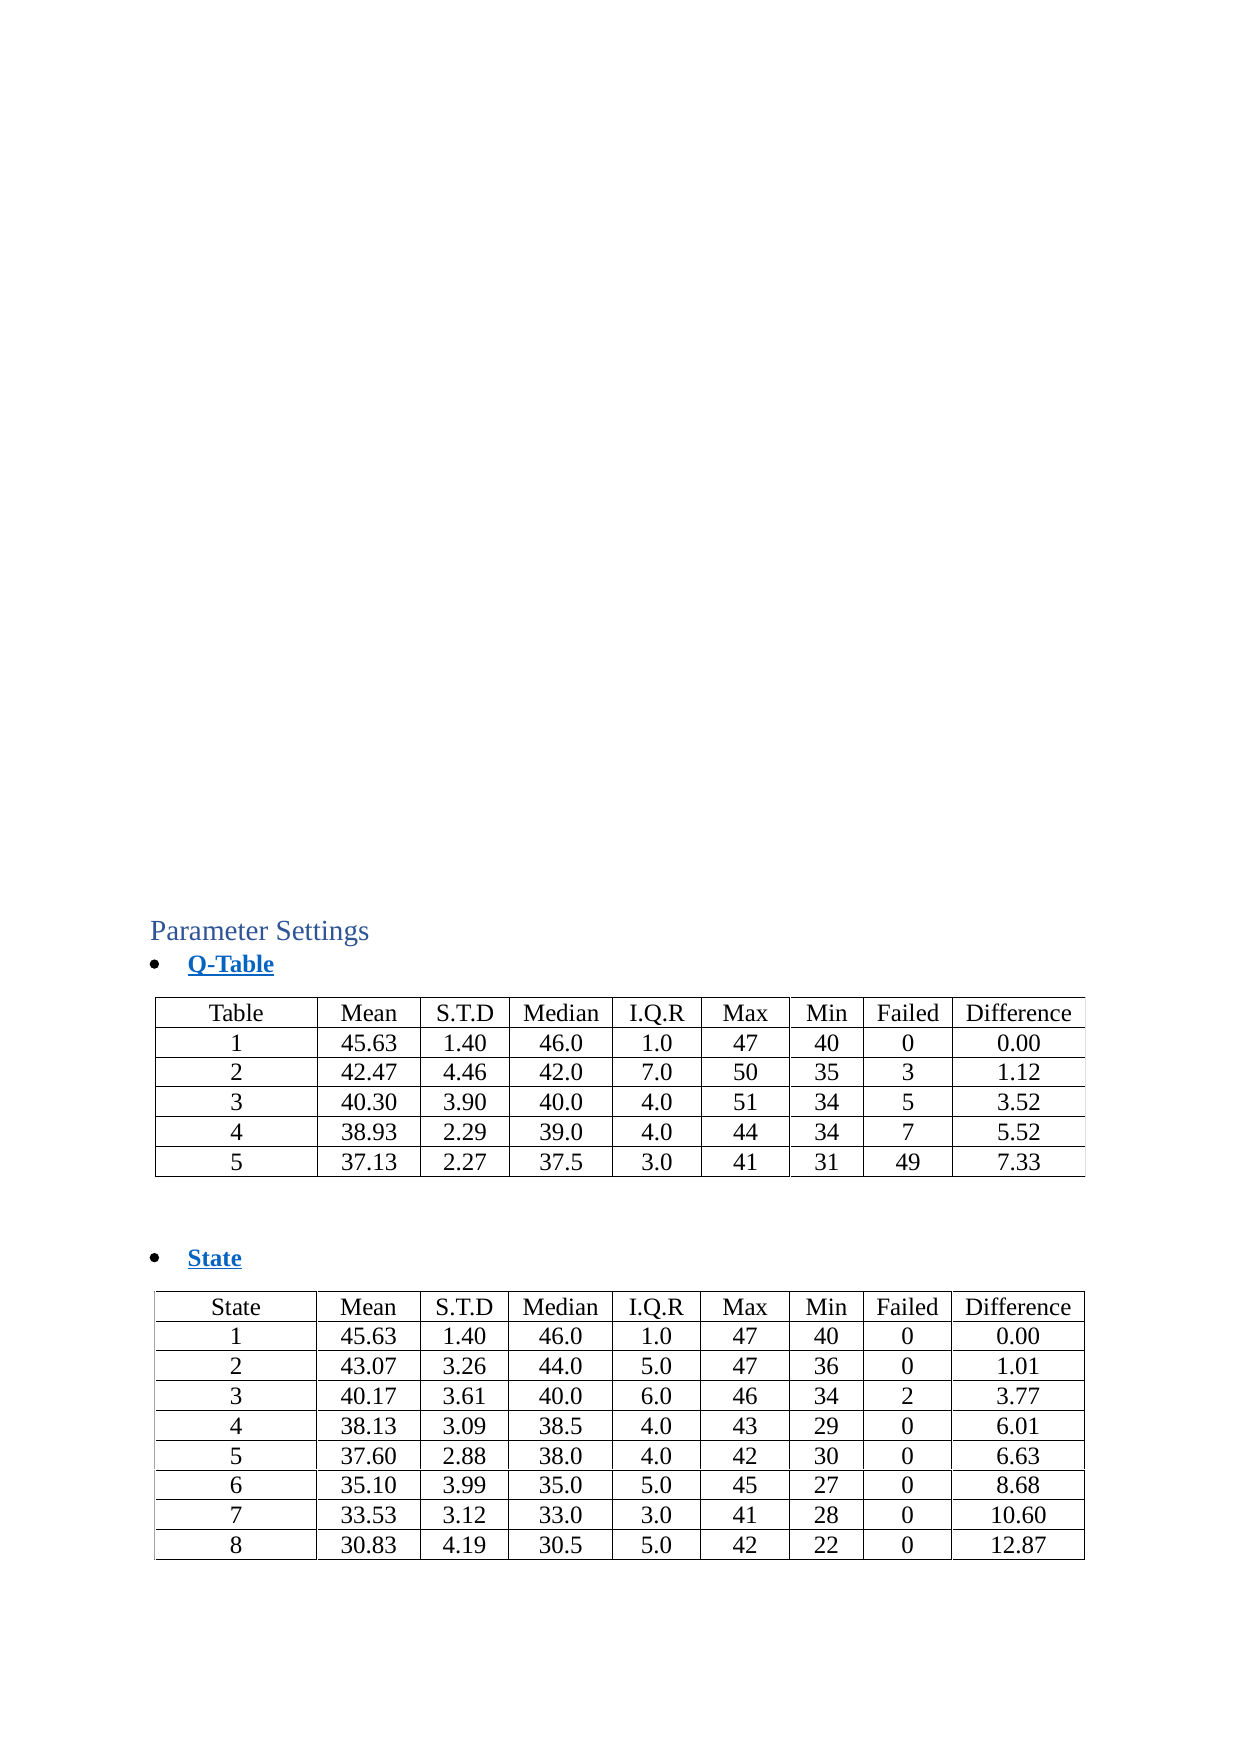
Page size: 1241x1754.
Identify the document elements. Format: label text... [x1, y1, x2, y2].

subtitle Parameter Settings [150, 913, 1090, 947]
list State [150, 1243, 1090, 1272]
list Q-Table [150, 949, 1090, 978]
